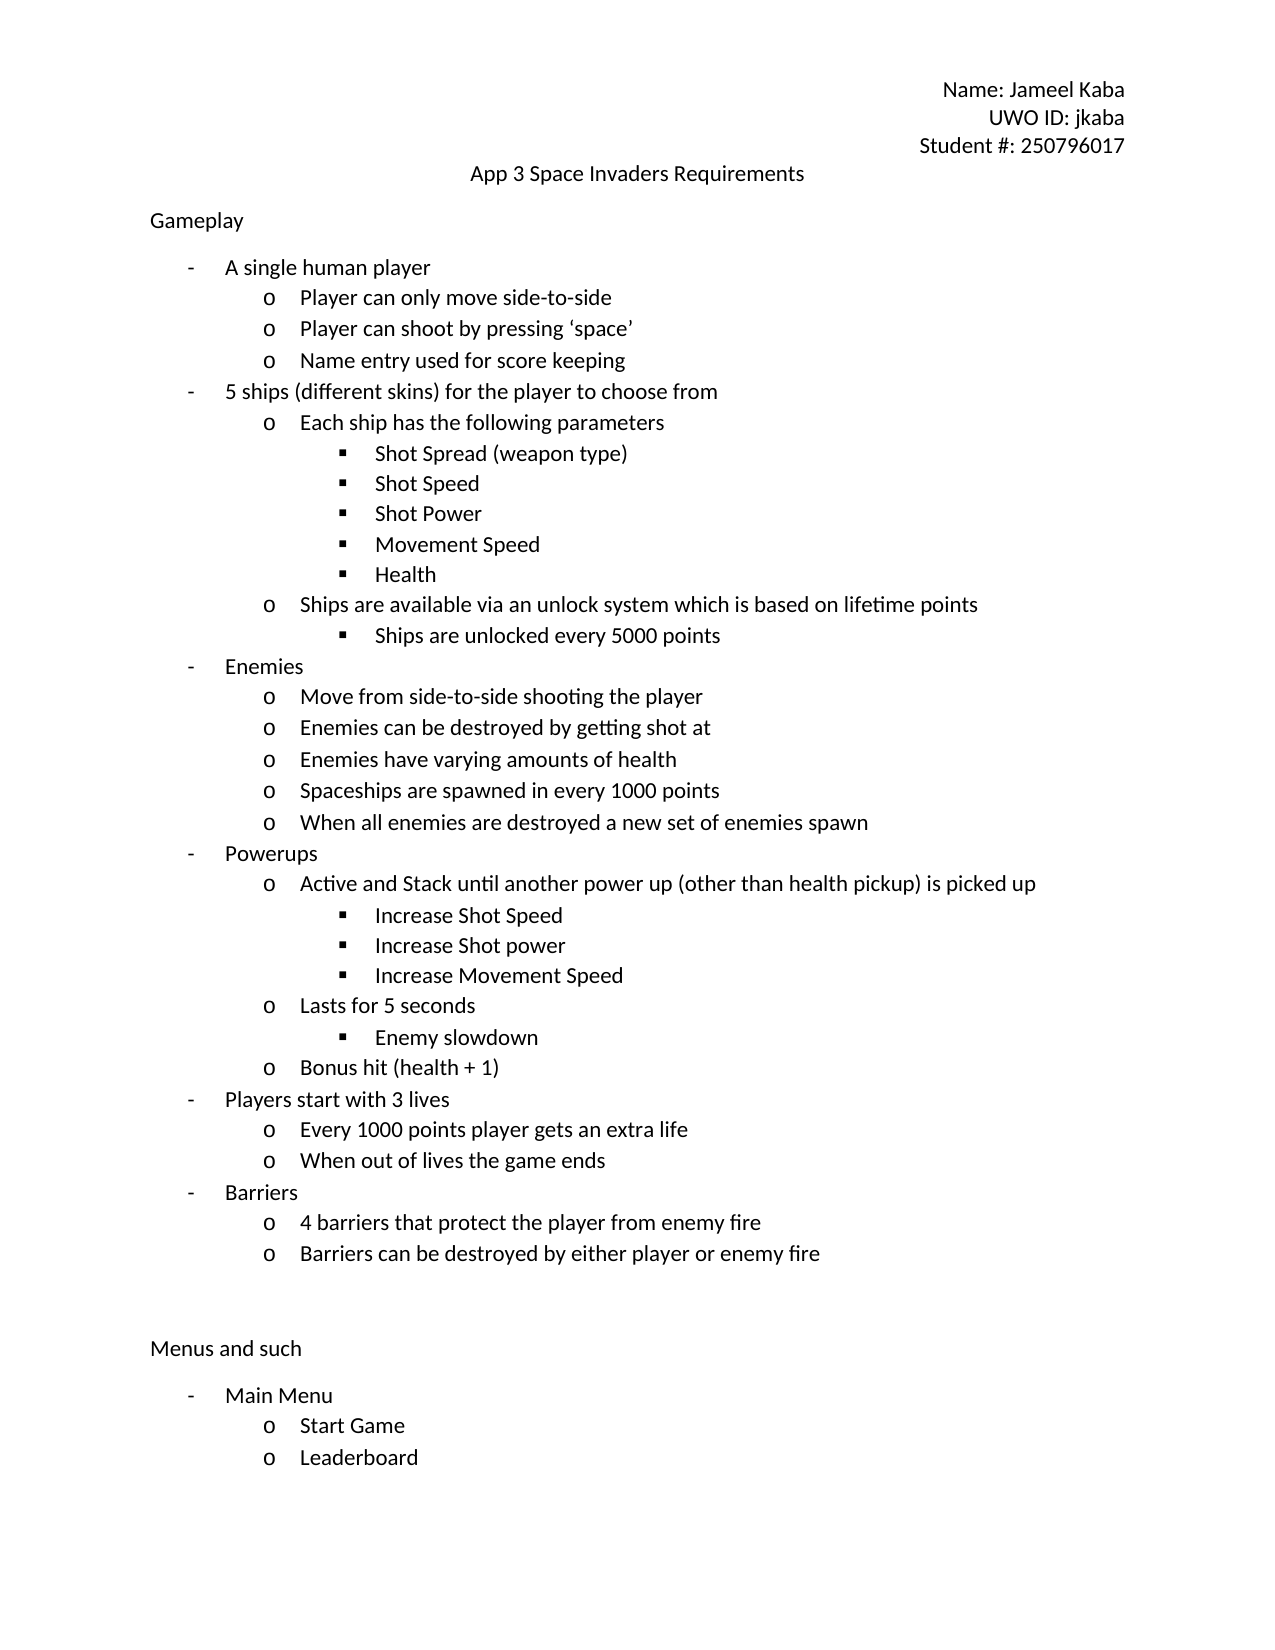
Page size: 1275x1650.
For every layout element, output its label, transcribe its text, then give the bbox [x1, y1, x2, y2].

list Enemies [187, 652, 1125, 680]
list Leaderboard [262, 1443, 1125, 1472]
list Ships are unlocked every 5000 points [337, 622, 1125, 649]
list Main Menu [187, 1381, 1125, 1409]
list Player can only move side-to-side [262, 283, 1125, 312]
list When out of lives the game ends [262, 1146, 1125, 1176]
list Name entry used for score keeping [262, 346, 1125, 375]
list Barriers can be destroyed by either player or enemy fire [262, 1239, 1125, 1269]
list 5 ships (different skins) for the player to choose from [187, 377, 1125, 405]
list Every 1000 points player gets an extra life [262, 1115, 1125, 1144]
text App 3 Space Invaders Requirements [150, 159, 1125, 187]
list Ships are available via an unlock system which is based on lifetime points [262, 590, 1125, 619]
list Enemies can be destroyed by getting shot at [262, 713, 1125, 743]
list Increase Movement Speed [337, 961, 1125, 989]
list Start Game [262, 1412, 1125, 1441]
text Gameplay [150, 206, 1125, 234]
text Menus and such [150, 1334, 1125, 1362]
list Each ship has the following parameters [262, 408, 1125, 437]
list Shot Power [337, 499, 1125, 527]
list Powerups [187, 839, 1125, 867]
list A single human player [187, 253, 1125, 281]
list When all enemies are destroyed a new set of enemies spawn [262, 808, 1125, 837]
list Spaceships are spawned in every 1000 points [262, 776, 1125, 806]
list Barriers [187, 1178, 1125, 1206]
list Health [337, 560, 1125, 588]
list Increase Shot Speed [337, 901, 1125, 929]
list Bonus hit (health + 1) [262, 1053, 1125, 1082]
list Movement Speed [337, 530, 1125, 558]
list Increase Shot power [337, 931, 1125, 959]
list Lasts for 5 seconds [262, 992, 1125, 1021]
list Player can shoot by pressing ‘space’ [262, 314, 1125, 344]
list Enemy slowdown [337, 1023, 1125, 1051]
list Active and Stack until another power up (other than health pickup) is picked up [262, 869, 1125, 899]
list Move from side-to-side shooting the player [262, 682, 1125, 711]
list Shot Speed [337, 469, 1125, 497]
list Enemies have varying amounts of health [262, 745, 1125, 774]
list Players start with 3 lives [187, 1085, 1125, 1113]
list 4 barriers that protect the player from enemy fire [262, 1208, 1125, 1237]
list Shot Spread (weapon type) [337, 439, 1125, 467]
